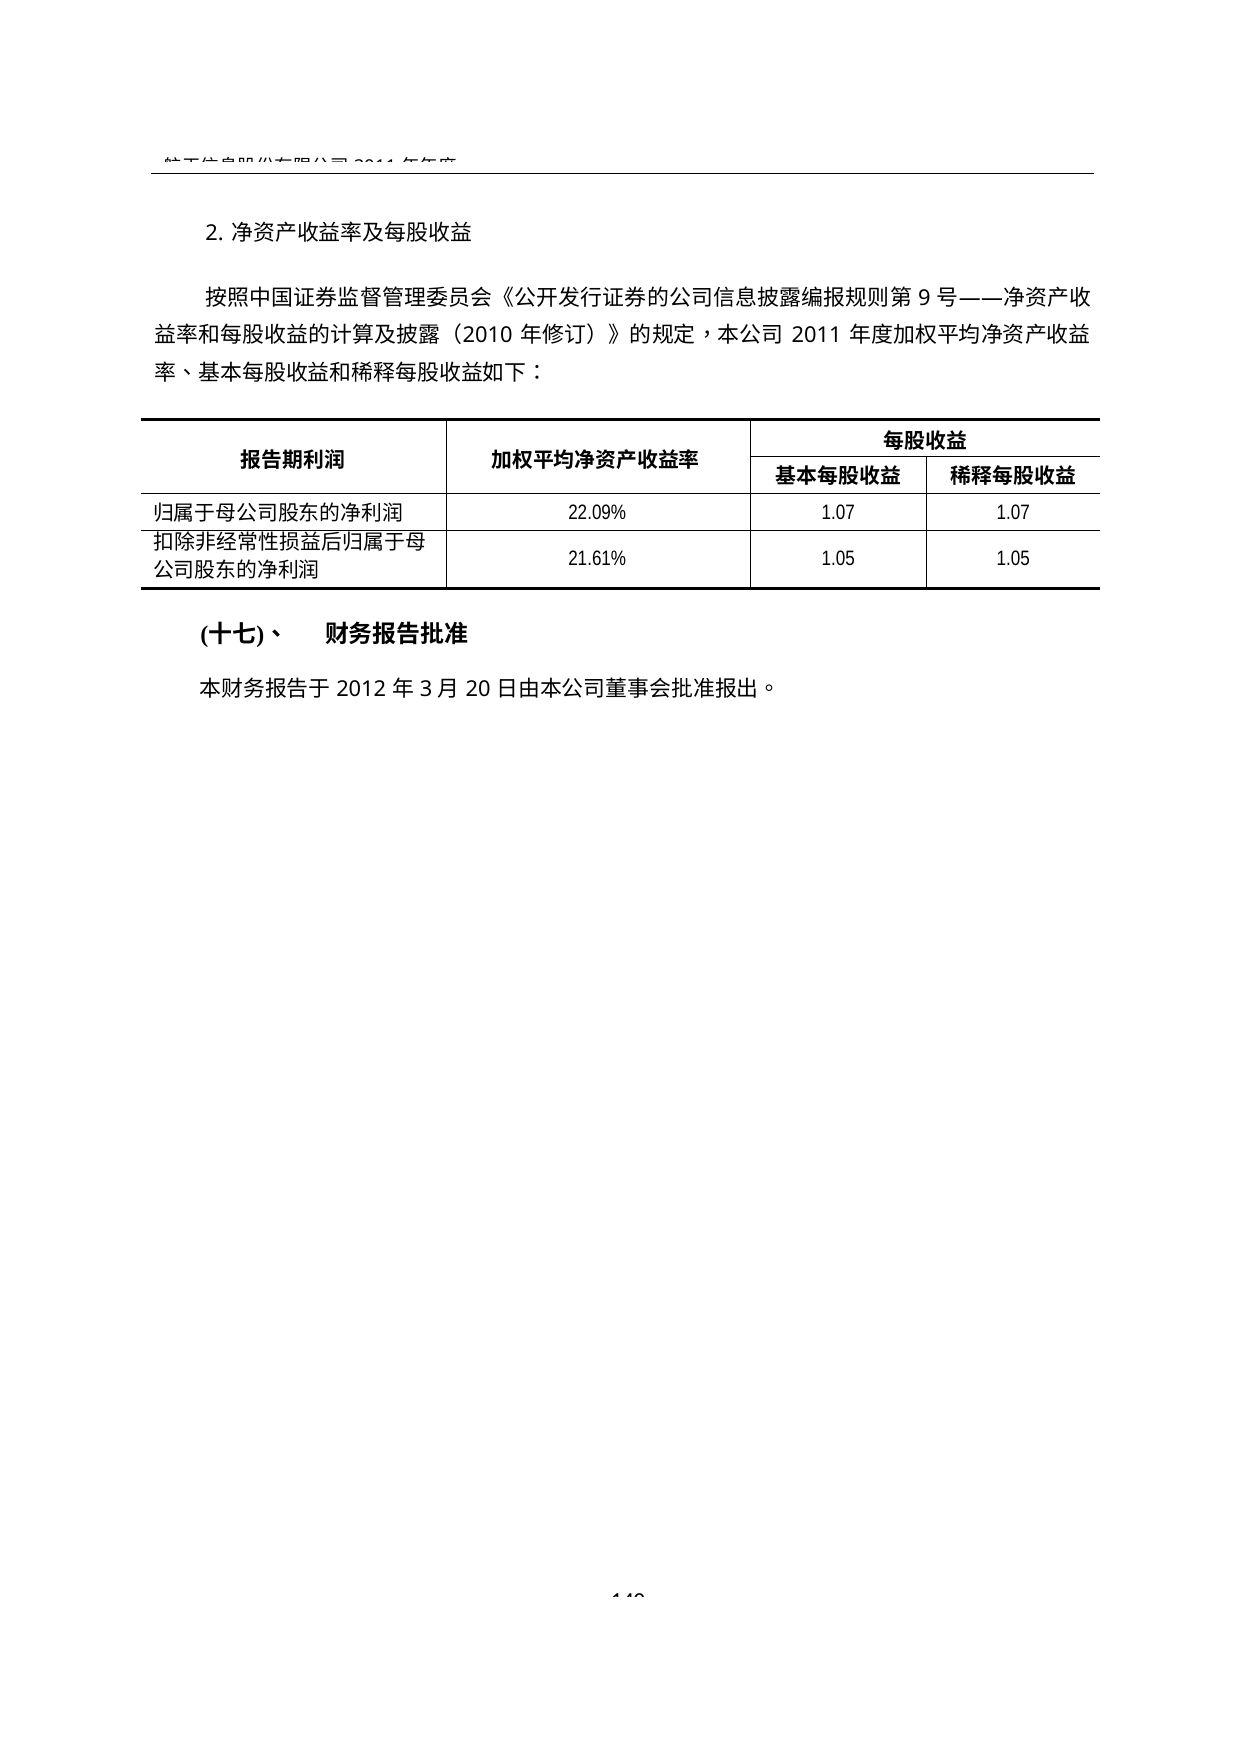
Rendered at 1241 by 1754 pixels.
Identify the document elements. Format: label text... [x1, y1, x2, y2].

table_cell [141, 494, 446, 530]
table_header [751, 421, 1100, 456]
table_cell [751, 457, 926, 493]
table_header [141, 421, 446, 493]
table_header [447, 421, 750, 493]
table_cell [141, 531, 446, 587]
text 2. 净资产收益率及每股收益 [205, 217, 1107, 247]
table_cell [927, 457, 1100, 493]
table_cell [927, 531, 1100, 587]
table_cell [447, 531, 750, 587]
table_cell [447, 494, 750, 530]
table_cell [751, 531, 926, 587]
text (十七)、 财务报告批准 [200, 616, 1107, 649]
text 本财务报告于 2012 年 3 月 20 日由本公司董事会批准报出。 [199, 673, 1107, 703]
text 按照中国证券监督管理委员会《公开发行证券的公司信息披露编报规则第 9 号——净资产收 益率和每股收益的计算及披露（2010 年修订）》的规定，本公司 2011 年度加权平均净资产收益 率、基本每股收益和稀释每股收益如下： [154, 282, 1091, 387]
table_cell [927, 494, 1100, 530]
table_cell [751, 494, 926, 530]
